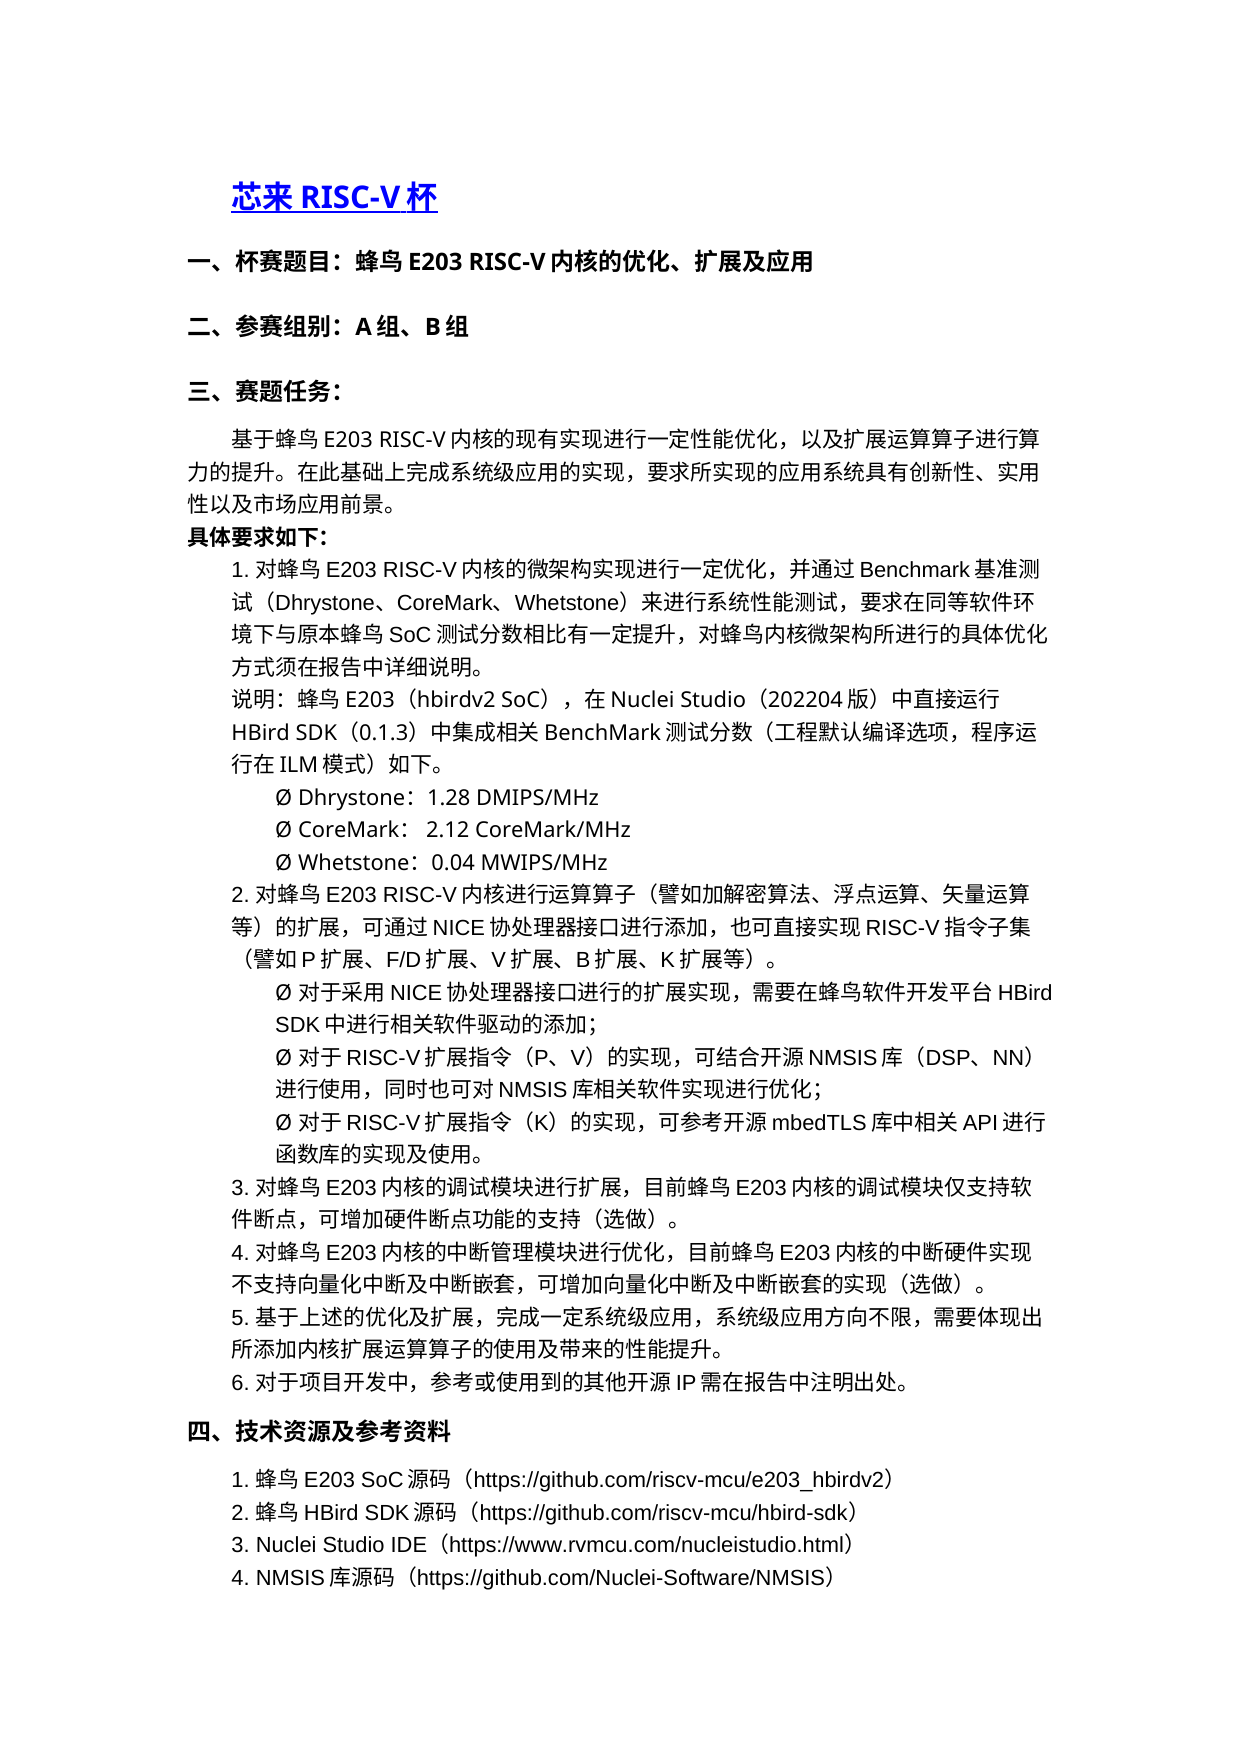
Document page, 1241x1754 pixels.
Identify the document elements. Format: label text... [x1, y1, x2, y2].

text 一、杯赛题目：蜂鸟E203 RISC-V内核的优化、扩展及应用 [187, 227, 1053, 292]
text Ø 对于采用NICE协处理器接口进行的扩展实现，需要在蜂鸟软件开发平台HBird SDK中进行相关软件驱动的添加； [275, 974, 1053, 1039]
text Ø 对于RISC-V扩展指令（P、V）的实现，可结合开源NMSIS库（DSP、NN）进行使用，同时也可对NMSIS库相关软件实现进行优化； [275, 1039, 1053, 1104]
text 基于蜂鸟E203 RISC-V内核的现有实现进行一定性能优化，以及扩展运算算子进行算力的提升。在此基础上完成系统级应用的实现，要求所实现的应用系统具有创新性、实用性以及市场应用前景。 [187, 422, 1053, 519]
text Ø Dhrystone：1.28 DMIPS/MHz [275, 779, 1053, 812]
text Ø CoreMark： 2.12 CoreMark/MHz [275, 812, 1053, 844]
text 1. 蜂鸟E203 SoC源码（https://github.com/riscv-mcu/e203_hbirdv2） [231, 1462, 1053, 1494]
text 6. 对于项目开发中，参考或使用到的其他开源IP需在报告中注明出处。 [231, 1364, 1053, 1397]
text 1. 对蜂鸟E203 RISC-V内核的微架构实现进行一定优化，并通过Benchmark基准测试（Dhrystone、CoreMark、Whetstone）来进行系统性能测试，要求在同等软件环境下与原本蜂鸟SoC测试分数相比有一定提升，对蜂鸟内核微架构所进行的具体优化方式须在报告中详细说明。 [231, 552, 1053, 682]
text 3. Nuclei Studio IDE（https://www.rvmcu.com/nucleistudio.html） [231, 1527, 1053, 1559]
text 二、参赛组别：A组、B组 [187, 292, 1053, 357]
text 3. 对蜂鸟E203内核的调试模块进行扩展，目前蜂鸟E203内核的调试模块仅支持软件断点，可增加硬件断点功能的支持（选做）。 [231, 1169, 1053, 1234]
text 三、赛题任务： [187, 357, 1053, 422]
text 2. 蜂鸟HBird SDK源码（https://github.com/riscv-mcu/hbird-sdk） [231, 1494, 1053, 1527]
text 芯来RISC-V杯 [231, 162, 1053, 227]
text 2. 对蜂鸟E203 RISC-V内核进行运算算子（譬如加解密算法、浮点运算、矢量运算等）的扩展，可通过NICE协处理器接口进行添加，也可直接实现RISC-V指令子集（譬如P扩展、F/D扩展、V扩展、B扩展、K扩展等）。 [231, 877, 1053, 974]
text 4. NMSIS库源码（https://github.com/Nuclei-Software/NMSIS） [231, 1559, 1053, 1592]
text Ø Whetstone：0.04 MWIPS/MHz [275, 844, 1053, 877]
text 说明：蜂鸟E203（hbirdv2 SoC），在Nuclei Studio（202204版）中直接运行HBird SDK（0.1.3）中集成相关BenchMark测试分数（工程默认编译选项，程序运行在ILM模式）如下。 [231, 682, 1053, 779]
text 5. 基于上述的优化及扩展，完成一定系统级应用，系统级应用方向不限，需要体现出所添加内核扩展运算算子的使用及带来的性能提升。 [231, 1299, 1053, 1364]
text 4. 对蜂鸟E203内核的中断管理模块进行优化，目前蜂鸟E203内核的中断硬件实现不支持向量化中断及中断嵌套，可增加向量化中断及中断嵌套的实现（选做）。 [231, 1234, 1053, 1299]
text 具体要求如下： [187, 519, 1053, 552]
text 四、技术资源及参考资料 [187, 1397, 1053, 1462]
text Ø 对于RISC-V扩展指令（K）的实现，可参考开源mbedTLS库中相关API进行函数库的实现及使用。 [275, 1104, 1053, 1169]
